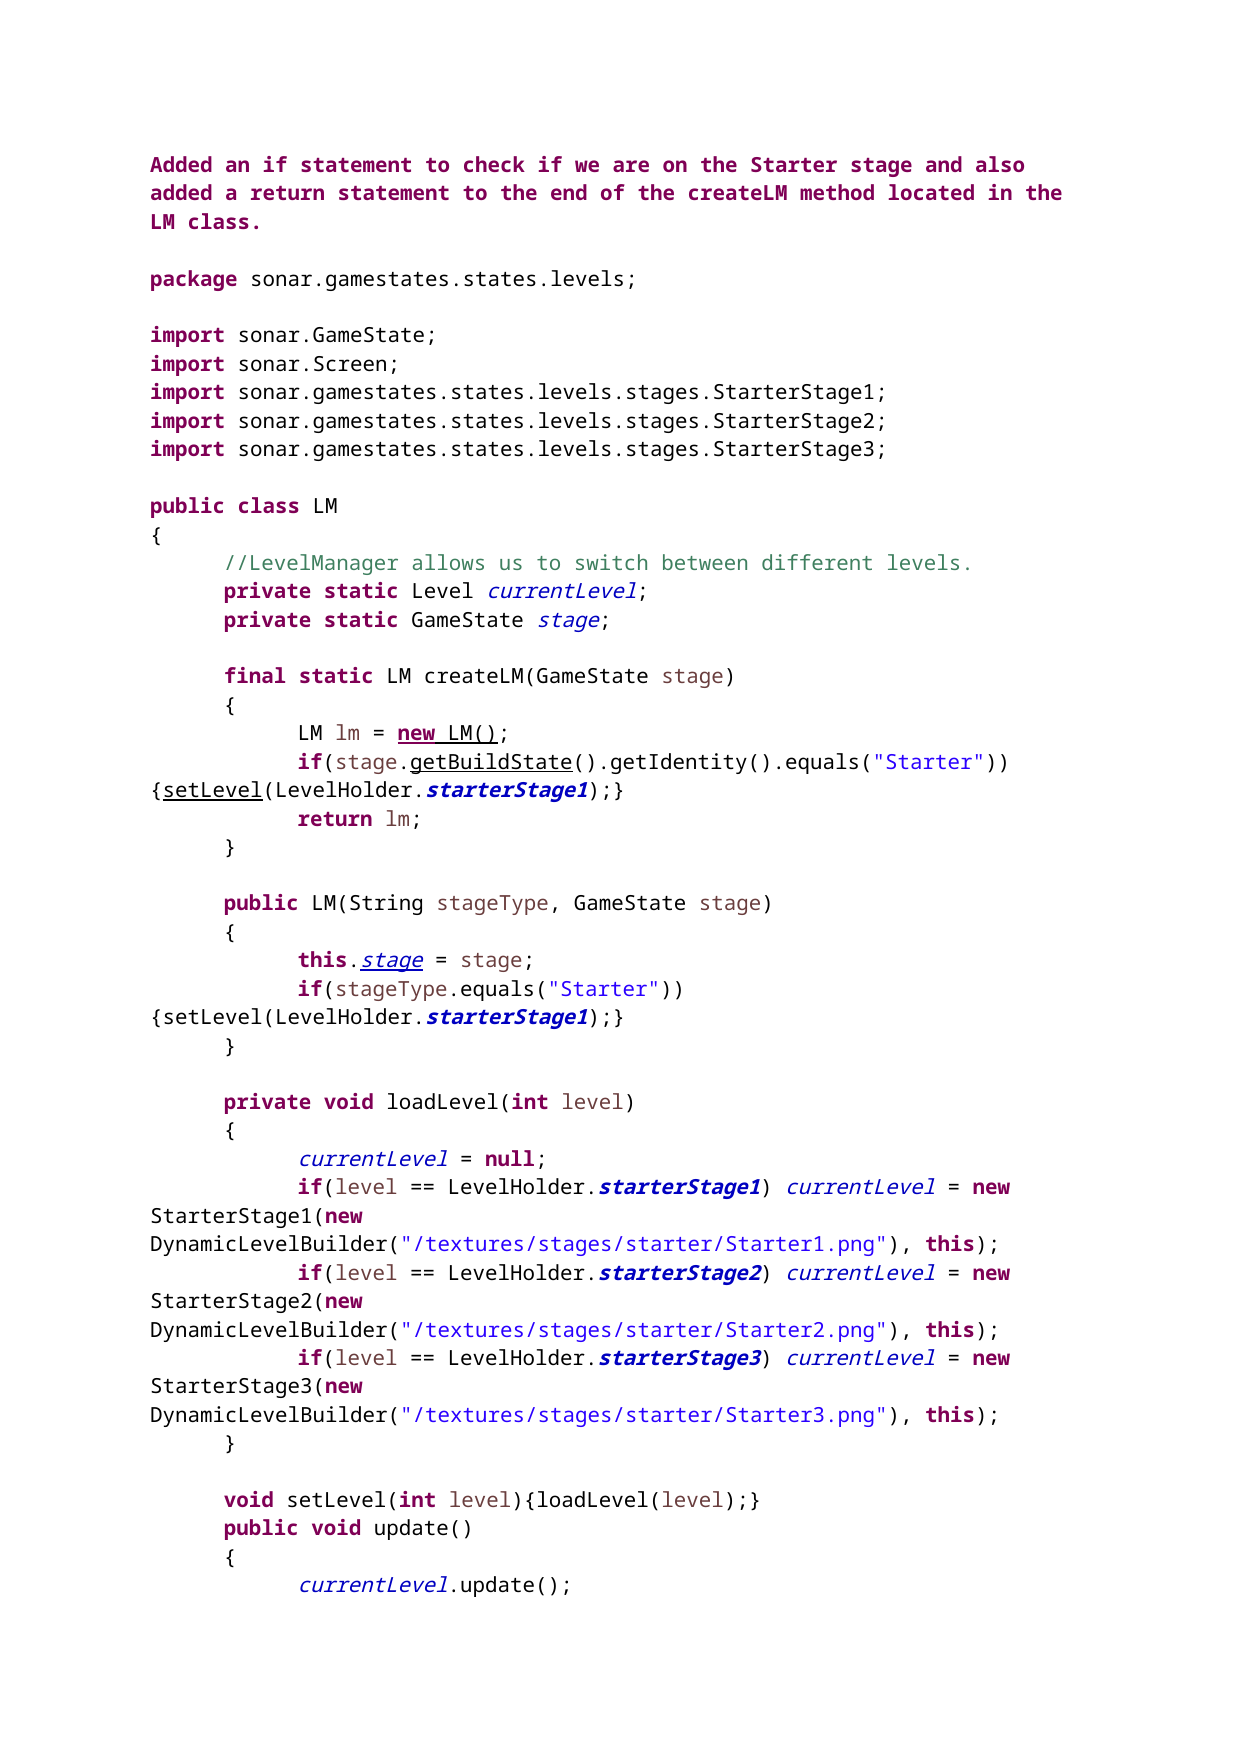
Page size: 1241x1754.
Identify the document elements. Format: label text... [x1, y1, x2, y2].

text package sonar.gamestates.states.levels; [150, 264, 1090, 292]
text return lm; [150, 804, 1090, 832]
text { [150, 520, 1090, 548]
text if(level == LevelHolder.starterStage2) currentLevel = new StarterStage2(new DynamicLevelBuilder("/textures/stages/starter/Starter2.png"), this); [150, 1258, 1090, 1343]
text { [150, 917, 1090, 945]
text //LevelManager allows us to switch between different levels. [150, 548, 1090, 577]
text this.stage = stage; [150, 945, 1090, 974]
text if(level == LevelHolder.starterStage3) currentLevel = new StarterStage3(new DynamicLevelBuilder("/textures/stages/starter/Starter3.png"), this); [150, 1343, 1090, 1428]
text import sonar.GameState; [150, 321, 1090, 349]
text } [150, 1428, 1090, 1457]
text Added an if statement to check if we are on the Starter stage and also added a return statement to the end of the createLM method located in the LM class. [150, 150, 1090, 235]
text if(stage.getBuildState().getIdentity().equals("Starter")){setLevel(LevelHolder.starterStage1);} [150, 747, 1090, 804]
text } [150, 832, 1090, 861]
text currentLevel = null; [150, 1144, 1090, 1172]
text public void update() [150, 1513, 1090, 1542]
text import sonar.gamestates.states.levels.stages.StarterStage3; [150, 434, 1090, 463]
text LM lm = new LM(); [150, 718, 1090, 747]
text private void loadLevel(int level) [150, 1087, 1090, 1116]
text void setLevel(int level){loadLevel(level);} [150, 1485, 1090, 1513]
text if(level == LevelHolder.starterStage1) currentLevel = new StarterStage1(new DynamicLevelBuilder("/textures/stages/starter/Starter1.png"), this); [150, 1172, 1090, 1258]
text { [150, 1542, 1090, 1570]
text import sonar.gamestates.states.levels.stages.StarterStage1; [150, 377, 1090, 406]
text public LM(String stageType, GameState stage) [150, 888, 1090, 917]
text currentLevel.update(); [150, 1570, 1090, 1599]
text { [150, 1116, 1090, 1144]
text if(stageType.equals("Starter")){setLevel(LevelHolder.starterStage1);} [150, 974, 1090, 1031]
text import sonar.gamestates.states.levels.stages.StarterStage2; [150, 406, 1090, 434]
text import sonar.Screen; [150, 349, 1090, 377]
text private static GameState stage; [150, 605, 1090, 633]
text private static Level currentLevel; [150, 577, 1090, 605]
text { [150, 690, 1090, 718]
text public class LM [150, 491, 1090, 520]
text final static LM createLM(GameState stage) [150, 661, 1090, 690]
text } [150, 1031, 1090, 1059]
